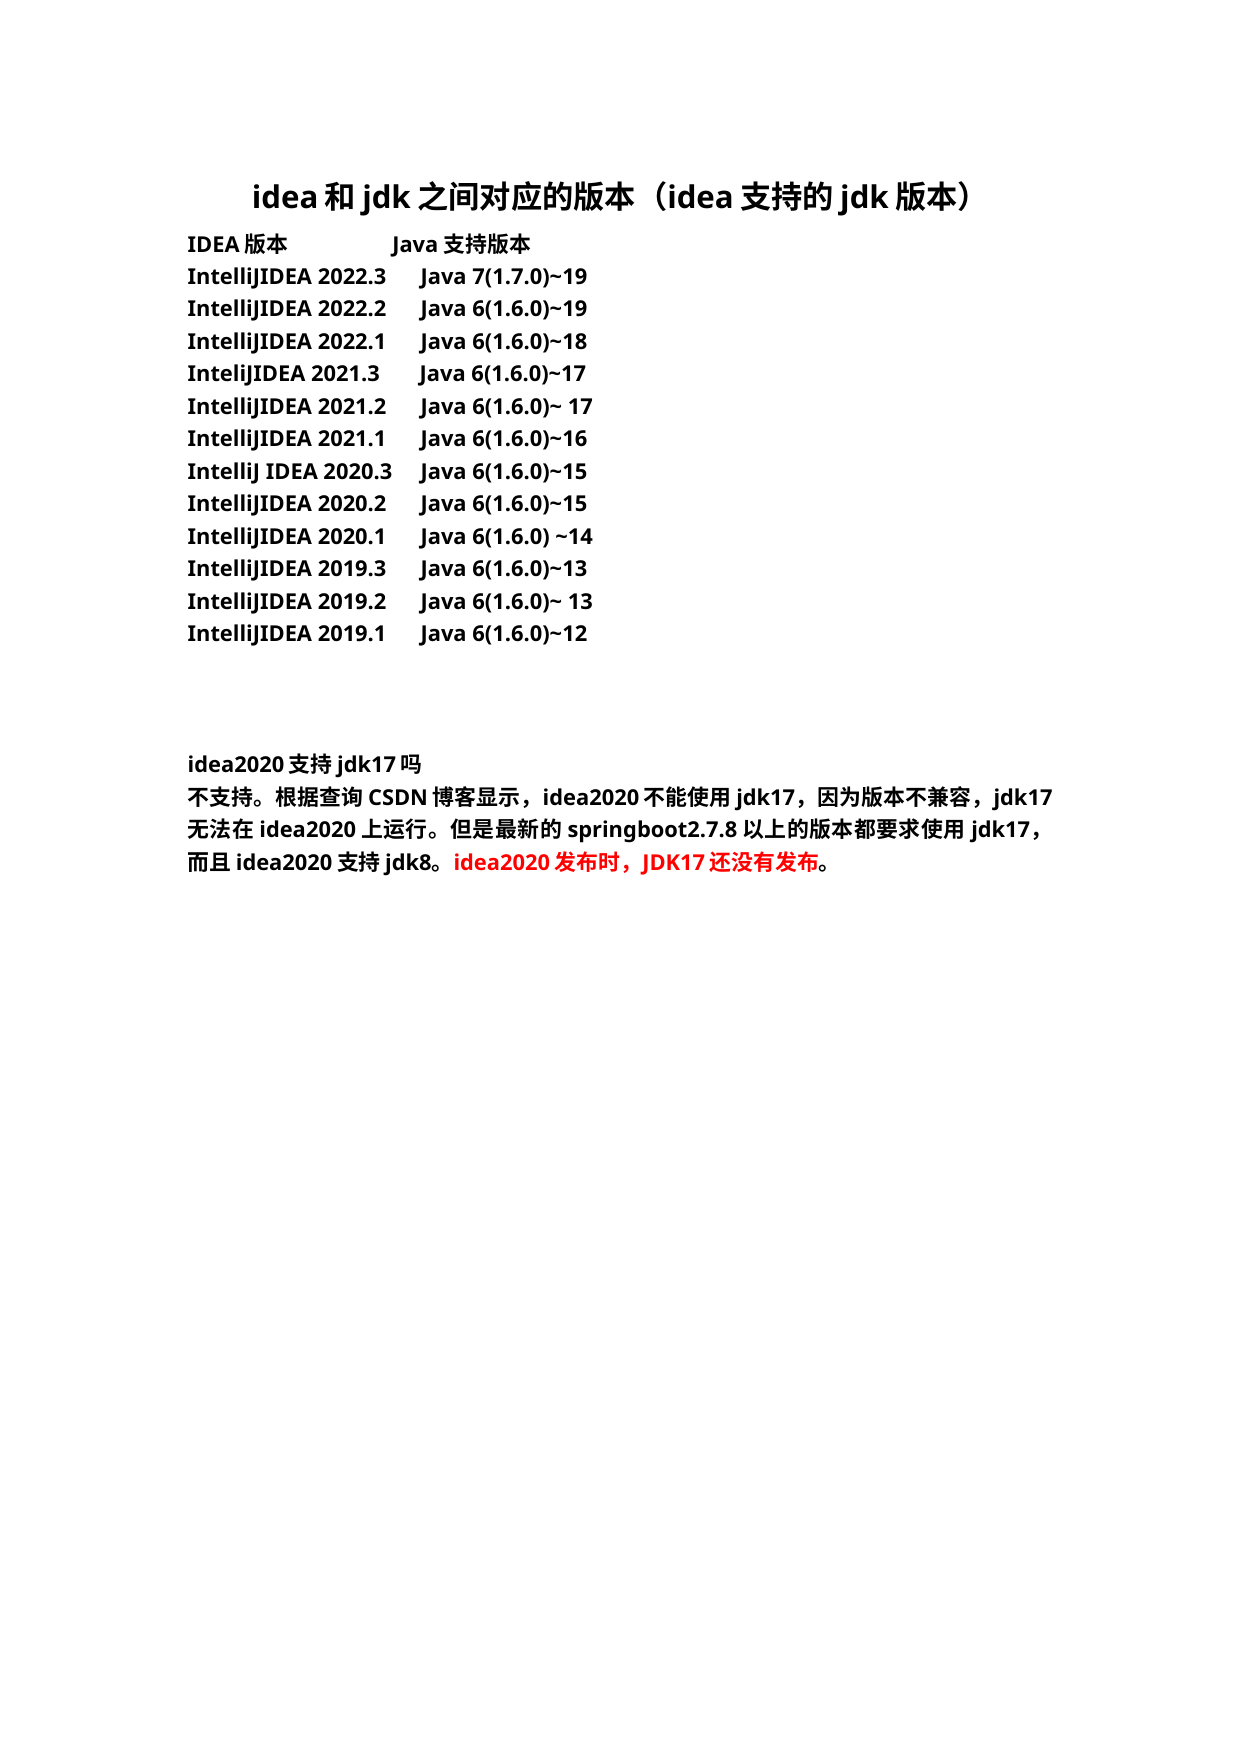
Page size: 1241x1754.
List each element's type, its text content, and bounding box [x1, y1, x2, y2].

text IntelliJIDEA 2022.1 Java 6(1.6.0)~18 [187, 324, 1053, 357]
text IntelliJIDEA 2021.1 Java 6(1.6.0)~16 [187, 422, 1053, 454]
text IntelliJIDEA 2019.3 Java 6(1.6.0)~13 [187, 552, 1053, 584]
text IntelliJIDEA 2019.2 Java 6(1.6.0)~ 13 [187, 584, 1053, 617]
text InteliJIDEA 2021.3 Java 6(1.6.0)~17 [187, 357, 1053, 389]
text idea2020支持jdk17吗 [187, 747, 1053, 779]
text IntelliJ IDEA 2020.3 Java 6(1.6.0)~15 [187, 454, 1053, 487]
text IntelliJIDEA 2020.1 Java 6(1.6.0) ~14 [187, 519, 1053, 552]
text IntelliJIDEA 2022.2 Java 6(1.6.0)~19 [187, 292, 1053, 324]
text IDEA版本 Java 支持版本 [187, 227, 1053, 259]
text IntelliJIDEA 2020.2 Java 6(1.6.0)~15 [187, 487, 1053, 519]
text IntelliJIDEA 2019.1 Java 6(1.6.0)~12 [187, 617, 1053, 649]
text idea和jdk之间对应的版本（idea支持的jdk版本） [187, 162, 1053, 227]
text IntelliJIDEA 2022.3 Java 7(1.7.0)~19 [187, 259, 1053, 292]
text 不支持。根据查询CSDN博客显示，idea2020不能使用jdk17，因为版本不兼容，jdk17无法在idea2020上运行。但是最新的springboot2.7.8以上的版本都要求使用jdk17，而且idea2020支持jdk8。idea2020发布时，JDK17还没有发布。 [187, 779, 1053, 877]
text IntelliJIDEA 2021.2 Java 6(1.6.0)~ 17 [187, 389, 1053, 422]
